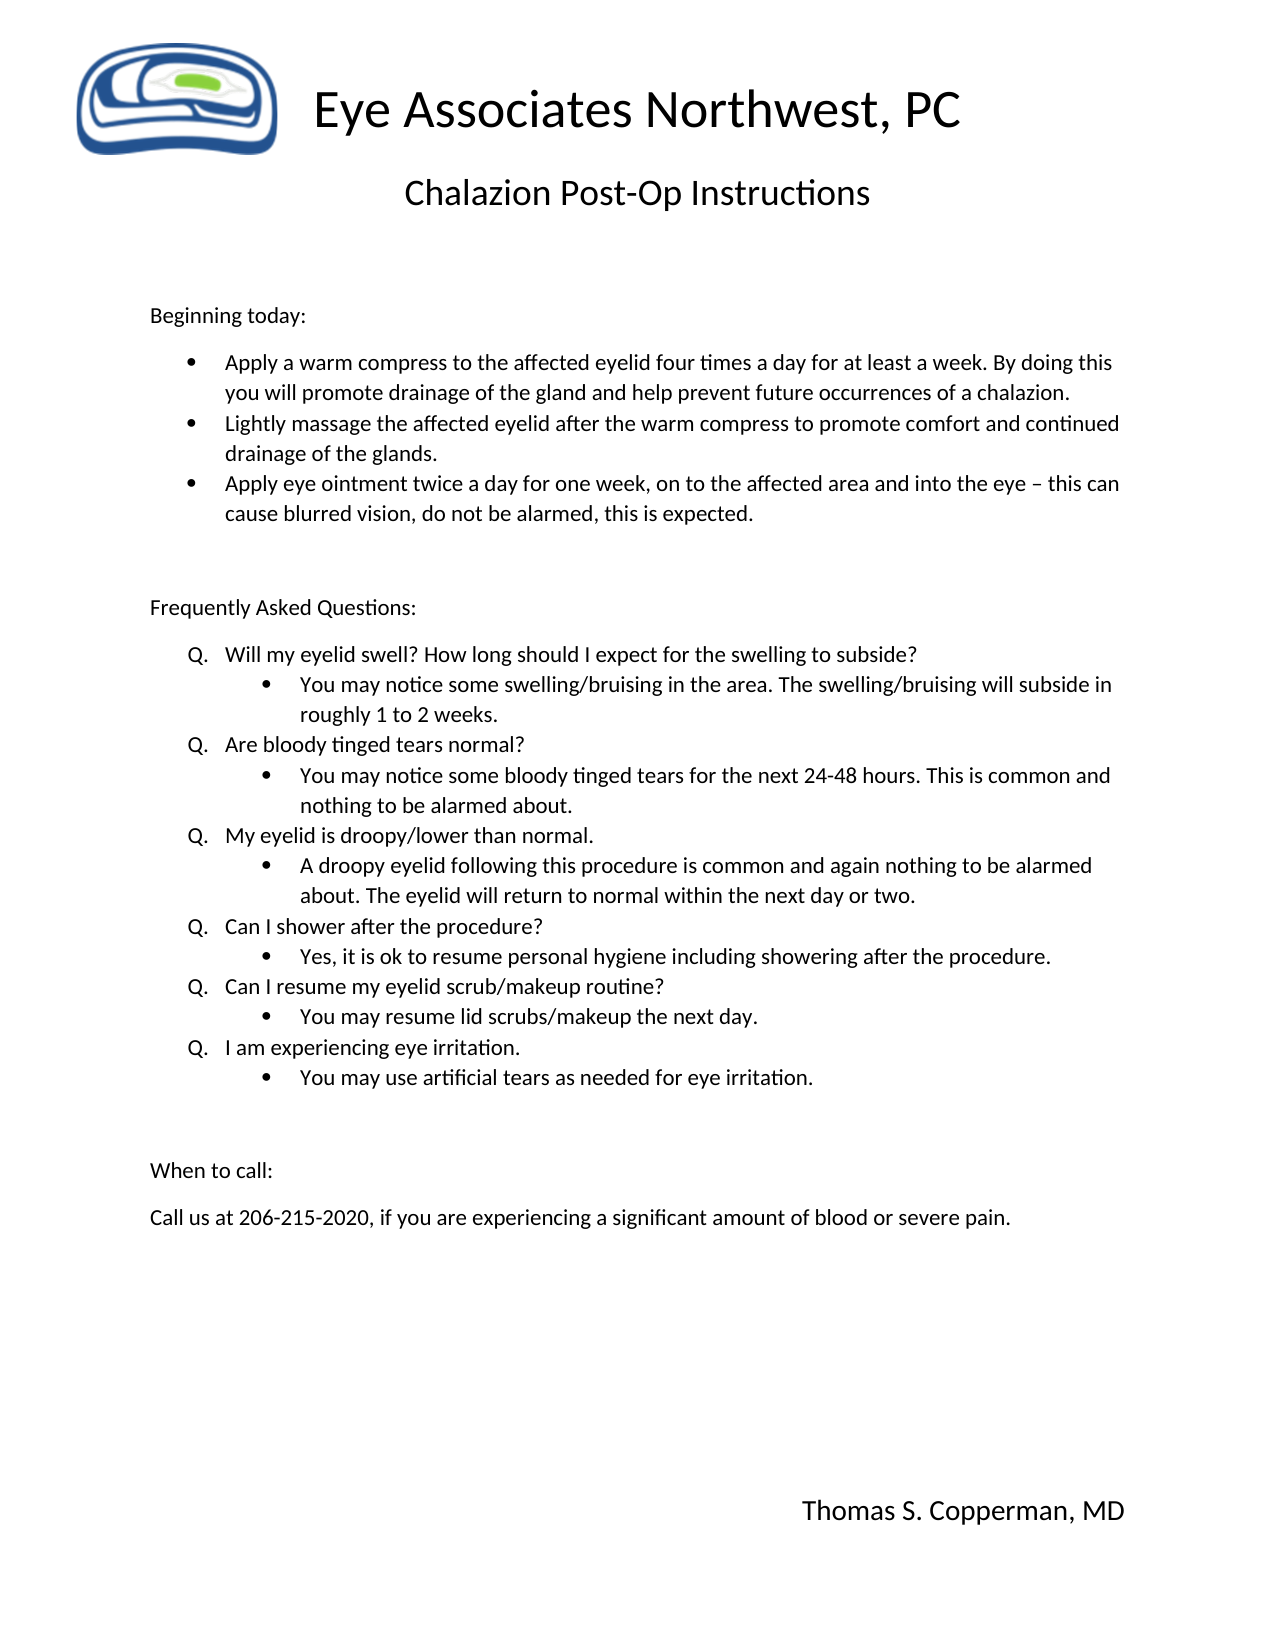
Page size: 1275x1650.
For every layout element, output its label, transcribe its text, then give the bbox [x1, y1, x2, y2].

picture [76, 43, 278, 155]
list Will my eyelid swell? How long should I expect for the swelling to subside? [187, 640, 1125, 668]
list Can I resume my eyelid scrub/makeup routine? [187, 972, 1125, 1000]
list You may notice some swelling/bruising in the area. The swelling/bruising will subside in roughly 1 to 2 weeks. [262, 670, 1125, 728]
list Can I shower after the procedure? [187, 912, 1125, 940]
list My eyelid is droopy/lower than normal. [187, 821, 1125, 849]
list You may use artificial tears as needed for eye irritation. [262, 1063, 1125, 1091]
text Beginning today: [150, 301, 1125, 329]
list A droopy eyelid following this procedure is common and again nothing to be alarmed about. The eyelid will return to normal within the next day or two. [262, 851, 1125, 910]
list Apply a warm compress to the affected eyelid four times a day for at least a week. By doing this you will promote drainage of the gland and help prevent future occurrences of a chalazion. [187, 348, 1125, 407]
list You may notice some bloody tinged tears for the next 24-48 hours. This is common and nothing to be alarmed about. [262, 761, 1125, 819]
list Yes, it is ok to resume personal hygiene including showering after the procedure. [262, 942, 1125, 970]
text Call us at 206-215-2020, if you are experiencing a significant amount of blood or severe pain. [150, 1203, 1125, 1232]
text When to call: [150, 1157, 1125, 1185]
list Apply eye ointment twice a day for one week, on to the affected area and into the eye – this can cause blurred vision, do not be alarmed, this is expected. [187, 469, 1125, 527]
list Are bloody tinged tears normal? [187, 731, 1125, 759]
list You may resume lid scrubs/makeup the next day. [262, 1002, 1125, 1031]
list I am experiencing eye irritation. [187, 1033, 1125, 1061]
text Frequently Asked Questions: [150, 593, 1125, 621]
text Chalazion Post-Op Instructions [150, 169, 1125, 215]
list Lightly massage the affected eyelid after the warm compress to promote comfort and continued drainage of the glands. [187, 409, 1125, 467]
